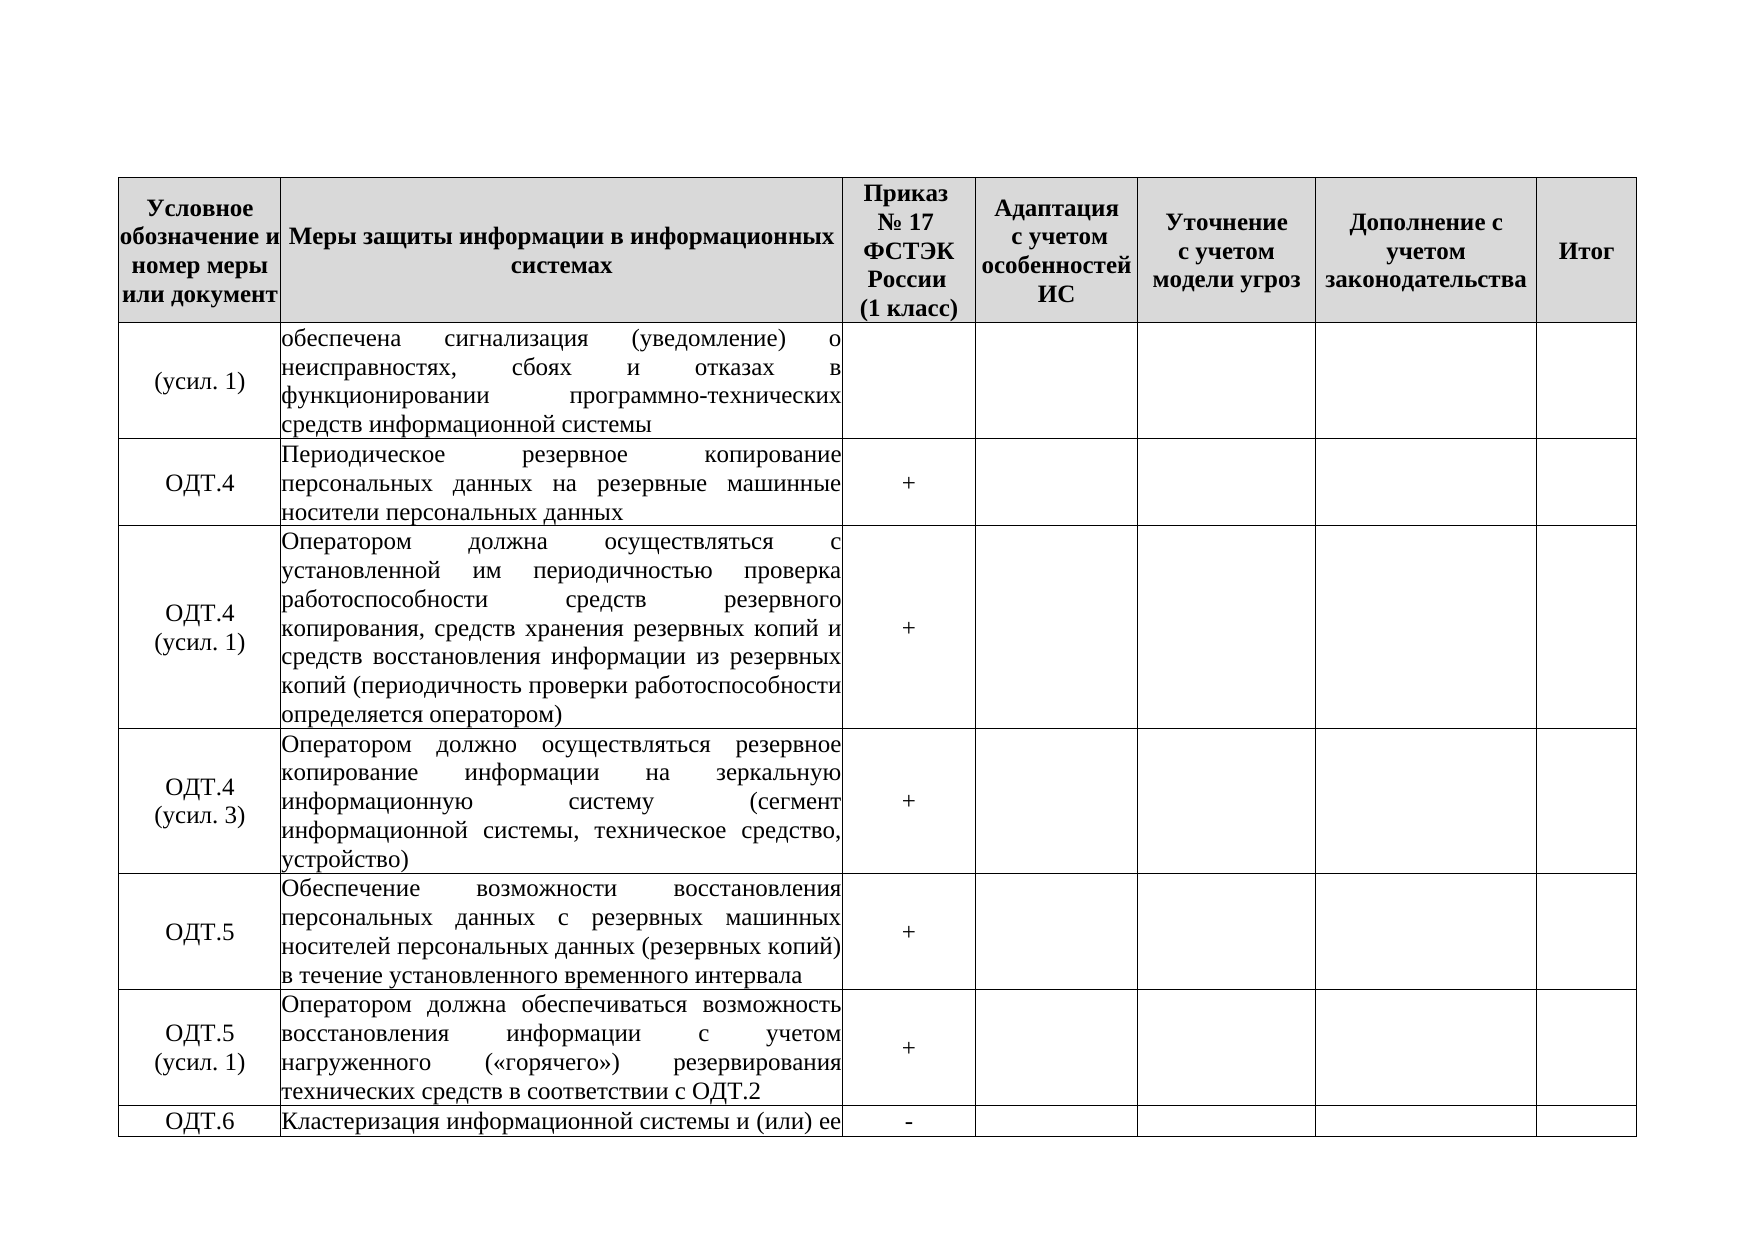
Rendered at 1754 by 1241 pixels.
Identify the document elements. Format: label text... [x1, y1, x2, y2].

table_cell [1537, 439, 1636, 525]
table_cell [976, 874, 1137, 988]
table_cell + [843, 729, 975, 872]
table_cell [1537, 990, 1636, 1104]
table_cell [1316, 729, 1536, 872]
table_header Адаптация с учетом особенностей ИС [976, 178, 1137, 322]
table_cell [1537, 323, 1636, 438]
table_cell [1138, 526, 1315, 728]
table_cell [976, 729, 1137, 872]
table_cell Обеспечение возможности восстановления персональных данных с резервных машинных носителей персональных данных (резервных копий) в течение установленного временного интервала [281, 874, 842, 988]
table_cell [1537, 874, 1636, 988]
table_cell [976, 1106, 1137, 1136]
table_cell [1537, 526, 1636, 728]
table_cell [976, 439, 1137, 525]
table_cell + [843, 874, 975, 988]
table_cell [1138, 874, 1315, 988]
table_cell ОДТ.6 [119, 1106, 280, 1136]
table_header Итог [1537, 178, 1636, 322]
table_cell [1316, 990, 1536, 1104]
table_cell Оператором должна обеспечиваться возможность восстановления информации с учетом нагруженного («горячего») резервирования технических средств в соответствии с ОДТ.2 [281, 990, 842, 1104]
table_cell ОДТ.5 [119, 874, 280, 988]
table_cell Кластеризация информационной системы и (или) ее сегментов [281, 1106, 842, 1136]
table_cell Оператором должна осуществляться с установленной им периодичностью проверка работоспособности средств резервного копирования, средств хранения резервных копий и средств восстановления информации из резервных копий (периодичность проверки работоспособности определяется оператором) [281, 526, 842, 728]
table_cell [1138, 323, 1315, 438]
table_cell ОДТ.3 (усил. 1) [119, 323, 280, 438]
table_header Дополнение с учетом законодательства [1316, 178, 1536, 322]
table_cell Периодическое резервное копирование персональных данных на резервные машинные носители персональных данных [281, 439, 842, 525]
table_cell [1316, 1106, 1536, 1136]
table_cell [1316, 323, 1536, 438]
table_header Условное обозначение и номер меры или документ [119, 178, 280, 322]
table_header Уточнение с учетом модели угроз [1138, 178, 1315, 322]
table_cell [976, 323, 1137, 438]
table_cell Оператором должно осуществляться резервное копирование информации на зеркальную информационную систему (сегмент информационной системы, техническое средство, устройство) [281, 729, 842, 872]
table_cell - [843, 1106, 975, 1136]
table_cell ОДТ.4 (усил. 1) [119, 526, 280, 728]
table_cell ОДТ.4 (усил. 3) [119, 729, 280, 872]
table_cell [1316, 874, 1536, 988]
table_cell ОДТ.5 (усил. 1) [119, 990, 280, 1104]
table_cell [1316, 526, 1536, 728]
table_cell [1138, 439, 1315, 525]
table_cell [1316, 439, 1536, 525]
table_cell + [843, 439, 975, 525]
table_cell [1138, 1106, 1315, 1136]
table_cell + [843, 990, 975, 1104]
table_cell [1537, 1106, 1636, 1136]
table_cell ОДТ.4 [119, 439, 280, 525]
table_cell [1138, 990, 1315, 1104]
table_cell + [843, 323, 975, 438]
table_header Меры защиты информации в информационных системах [281, 178, 842, 322]
table_cell [976, 990, 1137, 1104]
table_cell [976, 526, 1137, 728]
table_cell [1537, 729, 1636, 872]
table_cell + [843, 526, 975, 728]
table_header Приказ № 17 ФСТЭК России (1 класс) [843, 178, 975, 322]
table_cell [1138, 729, 1315, 872]
